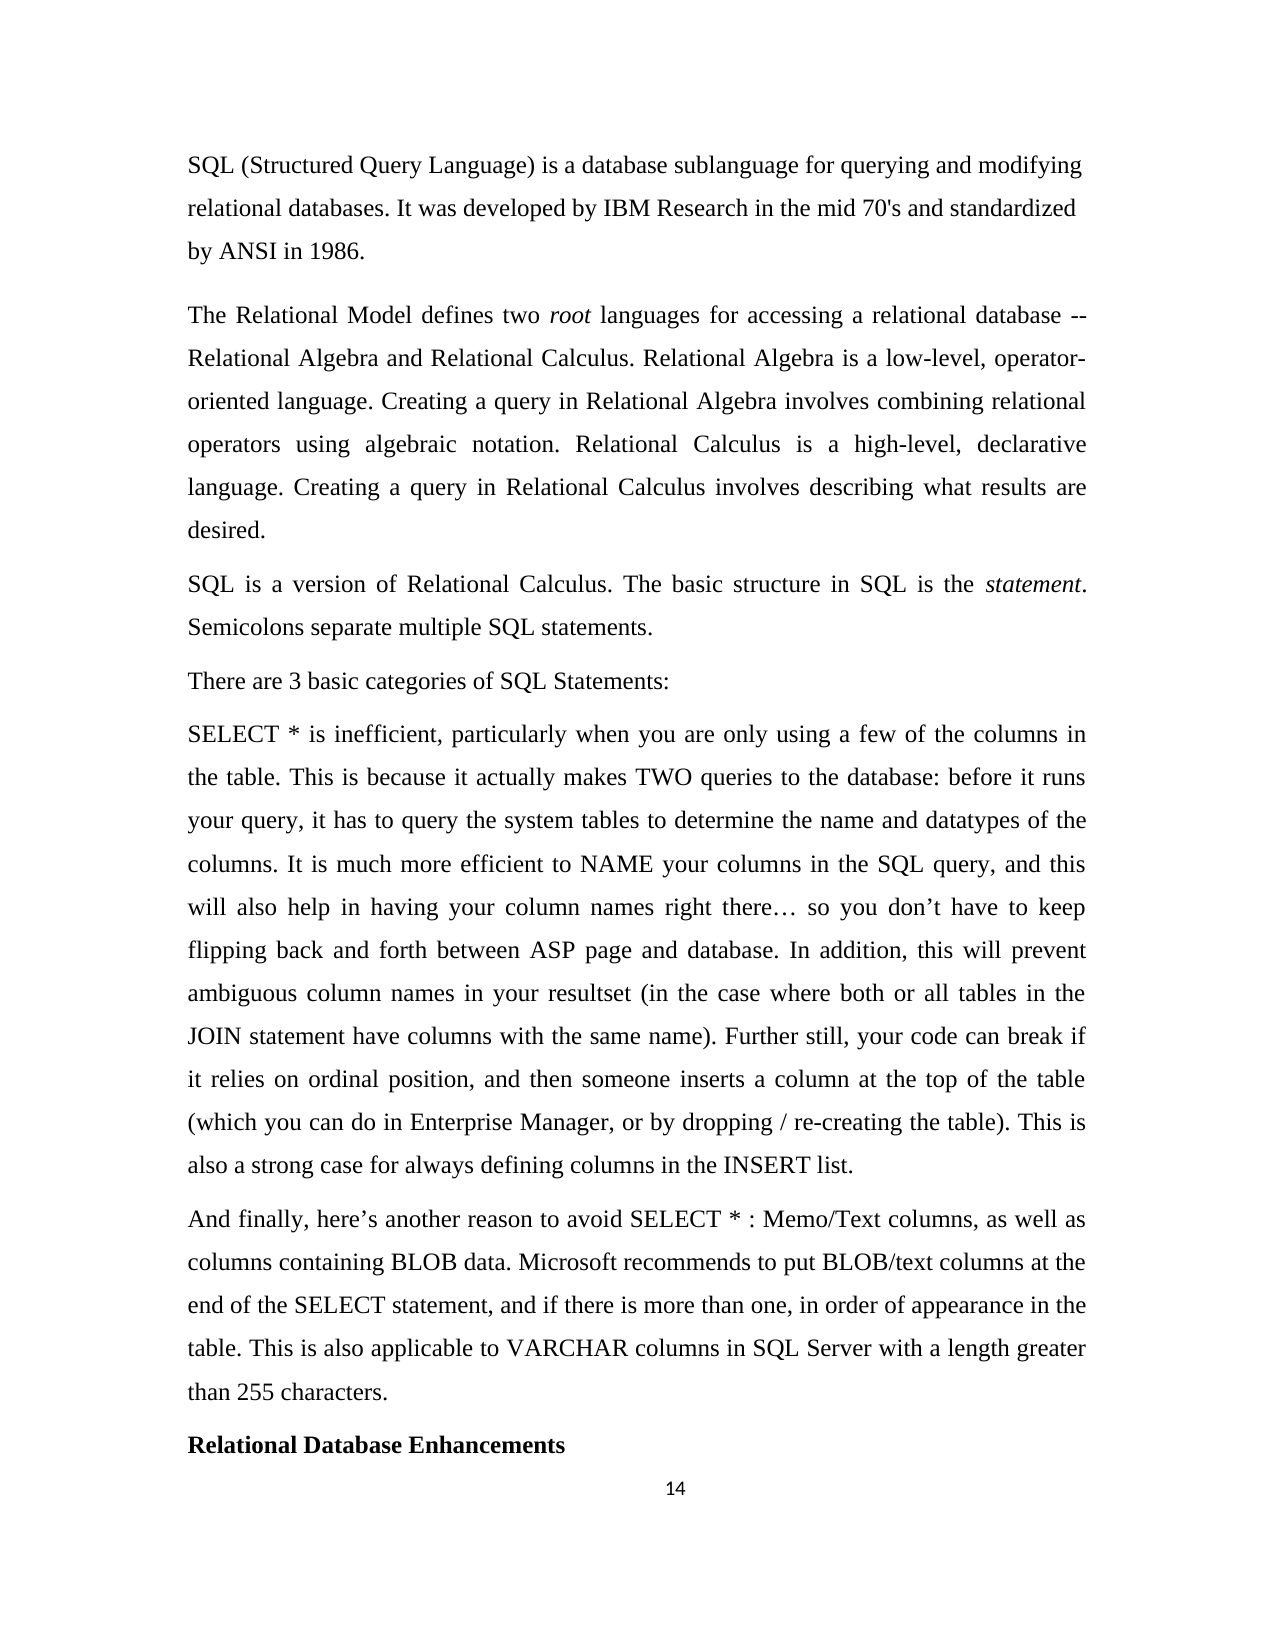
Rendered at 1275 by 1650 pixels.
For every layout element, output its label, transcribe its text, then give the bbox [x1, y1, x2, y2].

text Relational Database Enhancements [187, 1430, 1087, 1459]
text There are 3 basic categories of SQL Statements: [187, 666, 1087, 694]
text SELECT * is inefficient, particularly when you are only using a few of the columns in the table. This is because it actually makes TWO queries to the database: before it runs your query, it has to query the system tables to determine the name and datatypes of the columns. It is much more efficient to NAME your columns in the SQL query, and this will also help in having your column names right there… so you don’t have to keep flipping back and forth between ASP page and database. In addition, this will prevent ambiguous column names in your resultset (in the case where both or all tables in the JOIN statement have columns with the same name). Further still, your code can break if it relies on ordinal position, and then someone inserts a column at the top of the table (which you can do in Enterprise Manager, or by dropping / re-creating the table). This is also a strong case for always defining columns in the INSERT list. [187, 719, 1087, 1179]
text The Relational Model defines two root languages for accessing a relational database -- Relational Algebra and Relational Calculus. Relational Algebra is a low-level, operator-oriented language. Creating a query in Relational Algebra involves combining relational operators using algebraic notation. Relational Calculus is a high-level, declarative language. Creating a query in Relational Calculus involves describing what results are desired. [187, 300, 1087, 544]
text And finally, here’s another reason to avoid SELECT * : Memo/Text columns, as well as columns containing BLOB data. Microsoft recommends to put BLOB/text columns at the end of the SELECT statement, and if there is more than one, in order of appearance in the table. This is also applicable to VARCHAR columns in SQL Server with a length greater than 255 characters. [187, 1204, 1087, 1405]
text SQL (Structured Query Language) is a database sublanguage for querying and modifying relational databases. It was developed by IBM Research in the mid 70's and standardized by ANSI in 1986. [187, 150, 1087, 265]
text SQL is a version of Relational Calculus. The basic structure in SQL is the statement. Semicolons separate multiple SQL statements. [187, 569, 1087, 641]
